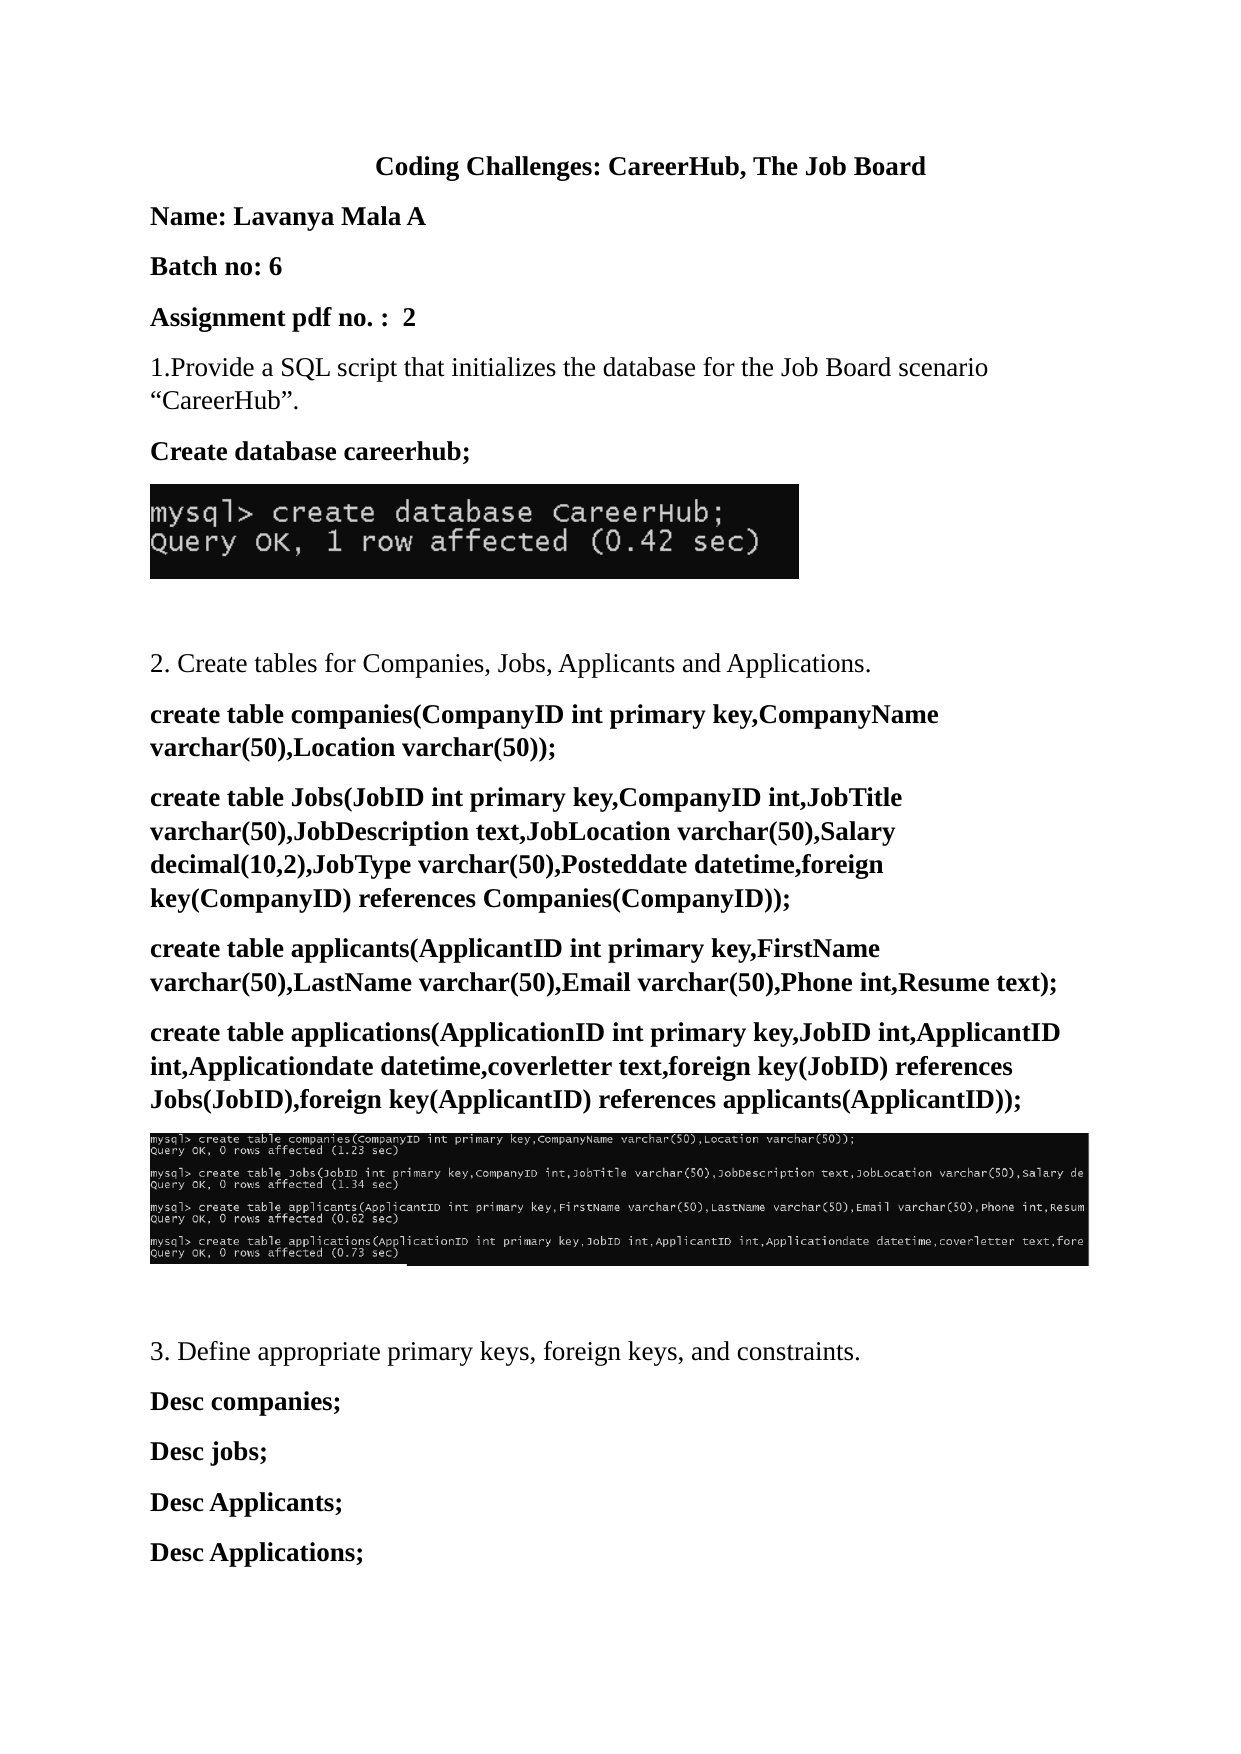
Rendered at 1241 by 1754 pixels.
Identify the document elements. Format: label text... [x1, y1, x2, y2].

text Desc Applications; [150, 1536, 1090, 1567]
text Assignment pdf no. : 2 [150, 301, 1090, 332]
text create table applicants(ApplicantID int primary key,FirstName varchar(50),LastName varchar(50),Email varchar(50),Phone int,Resume text); [150, 932, 1090, 997]
text create table companies(CompanyID int primary key,CompanyName varchar(50),Location varchar(50)); [150, 698, 1090, 762]
text 2. Create tables for Companies, Jobs, Applicants and Applications. [150, 648, 1090, 679]
picture [150, 1133, 1090, 1266]
text create table applications(ApplicationID int primary key,JobID int,ApplicantID int,Applicationdate datetime,coverletter text,foreign key(JobID) references Jobs(JobID),foreign key(ApplicantID) references applicants(ApplicantID)); [150, 1016, 1090, 1114]
text Name: Lavanya Mala A [150, 200, 1090, 231]
text Desc companies; [150, 1385, 1090, 1416]
text Batch no: 6 [150, 250, 1090, 282]
picture [150, 484, 799, 579]
text create table Jobs(JobID int primary key,CompanyID int,JobTitle varchar(50),JobDescription text,JobLocation varchar(50),Salary decimal(10,2),JobType varchar(50),Posteddate datetime,foreign key(CompanyID) references Companies(CompanyID)); [150, 782, 1090, 913]
text 1.Provide a SQL script that initializes the database for the Job Board scenario “CareerHub”. [150, 351, 1090, 416]
text Coding Challenges: CareerHub, The Job Board [300, 150, 1090, 181]
text 3. Define appropriate primary keys, foreign keys, and constraints. [150, 1335, 1090, 1366]
text Desc Applicants; [150, 1486, 1090, 1517]
text Desc jobs; [150, 1435, 1090, 1467]
text Create database careerhub; [150, 434, 1090, 466]
